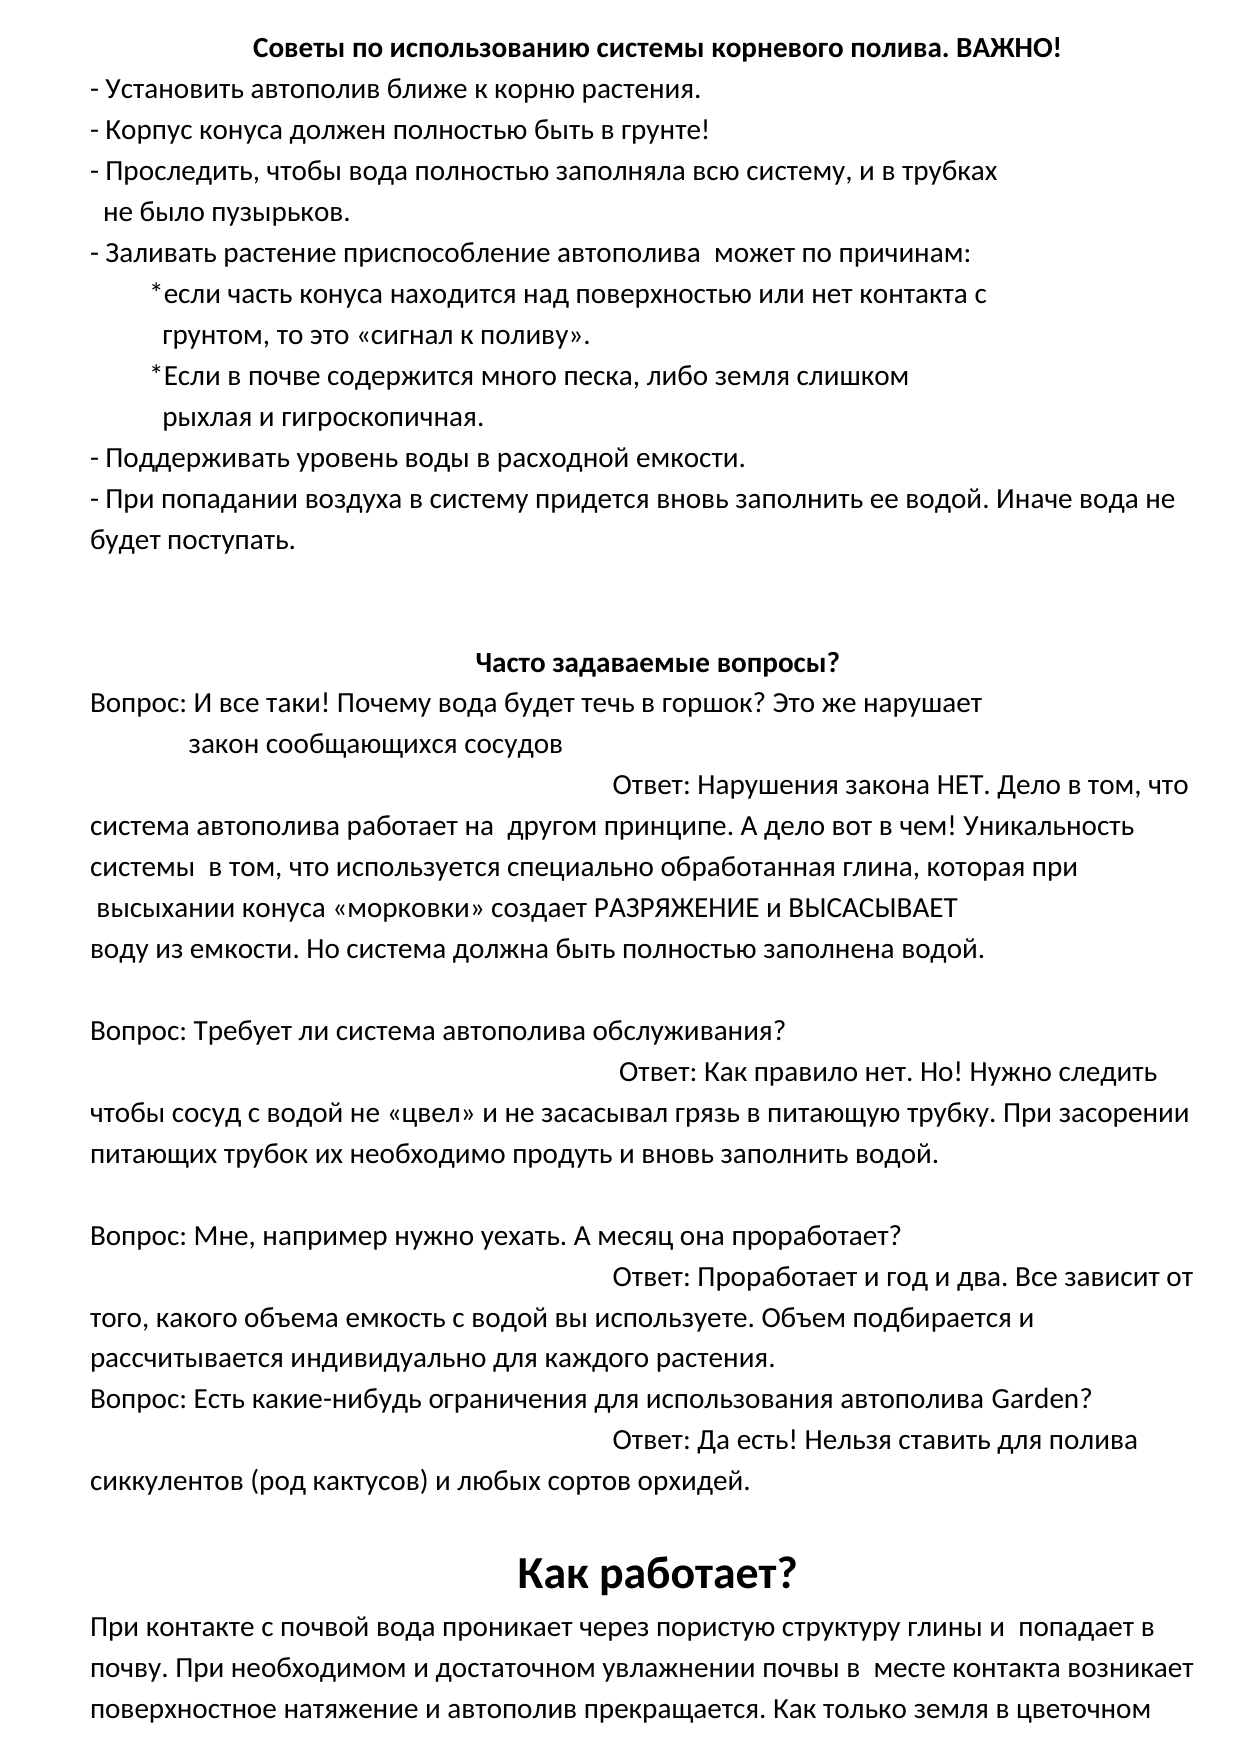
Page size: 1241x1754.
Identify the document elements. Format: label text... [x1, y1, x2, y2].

list закон сообщающихся сосудов [90, 726, 1226, 761]
list Вопрос: Мне, например нужно уехать. А месяц она проработает? [90, 1217, 1226, 1252]
list Советы по использованию системы корневого полива. ВАЖНО! [90, 29, 1226, 65]
list - Заливать растение приспособление автополива может по причинам: [90, 234, 1226, 270]
list Вопрос: Есть какие-нибудь ограничения для использования автополива Garden? [90, 1381, 1226, 1416]
list *если часть конуса находится над поверхностью или нет контакта с [90, 275, 1226, 311]
list - Корпус конуса должен полностью быть в грунте! [90, 111, 1226, 147]
list не было пузырьков. [90, 193, 1226, 229]
list воду из емкости. Но система должна быть полностью заполнена водой. [90, 930, 1226, 966]
list Как работает? [90, 1544, 1226, 1600]
list Ответ: Как правило нет. Но! Нужно следить чтобы сосуд с водой не «цвел» и не засасывал грязь в питающую трубку. При засорении питающих трубок их необходимо продуть и вновь заполнить водой. [90, 1053, 1226, 1171]
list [90, 1608, 1226, 1726]
list *Если в почве содержится много песка, либо земля слишком [90, 357, 1226, 393]
list - Поддерживать уровень воды в расходной емкости. [90, 439, 1226, 474]
list Часто задаваемые вопросы? [90, 644, 1226, 679]
list Вопрос: Требует ли система автополива обслуживания? [90, 1012, 1226, 1048]
list - При попадании воздуха в систему придется вновь заполнить ее водой. Иначе вода не будет поступать. [90, 480, 1226, 556]
list Ответ: Нарушения закона НЕТ. Дело в том, что система автополива работает на другом принципе. А дело вот в чем! Уникальность системы в том, что используется специально обработанная глина, которая при [90, 766, 1226, 884]
list - Проследить, чтобы вода полностью заполняла всю систему, и в трубках [90, 152, 1226, 188]
list высыхании конуса «морковки» создает РАЗРЯЖЕНИЕ и ВЫСАСЫВАЕТ [90, 889, 1226, 925]
list Ответ: Да есть! Нельзя ставить для полива сиккулентов (род кактусов) и любых сортов орхидей. [90, 1421, 1226, 1498]
list Вопрос: И все таки! Почему вода будет течь в горшок? Это же нарушает [90, 684, 1226, 720]
list рыхлая и гигроскопичная. [90, 398, 1226, 434]
list Ответ: Проработает и год и два. Все зависит от того, какого объема емкость с водой вы используете. Объем подбирается и рассчитывается индивидуально для каждого растения. [90, 1258, 1226, 1375]
list грунтом, то это «сигнал к поливу». [90, 316, 1226, 352]
list - Установить автополив ближе к корню растения. [90, 71, 1226, 106]
